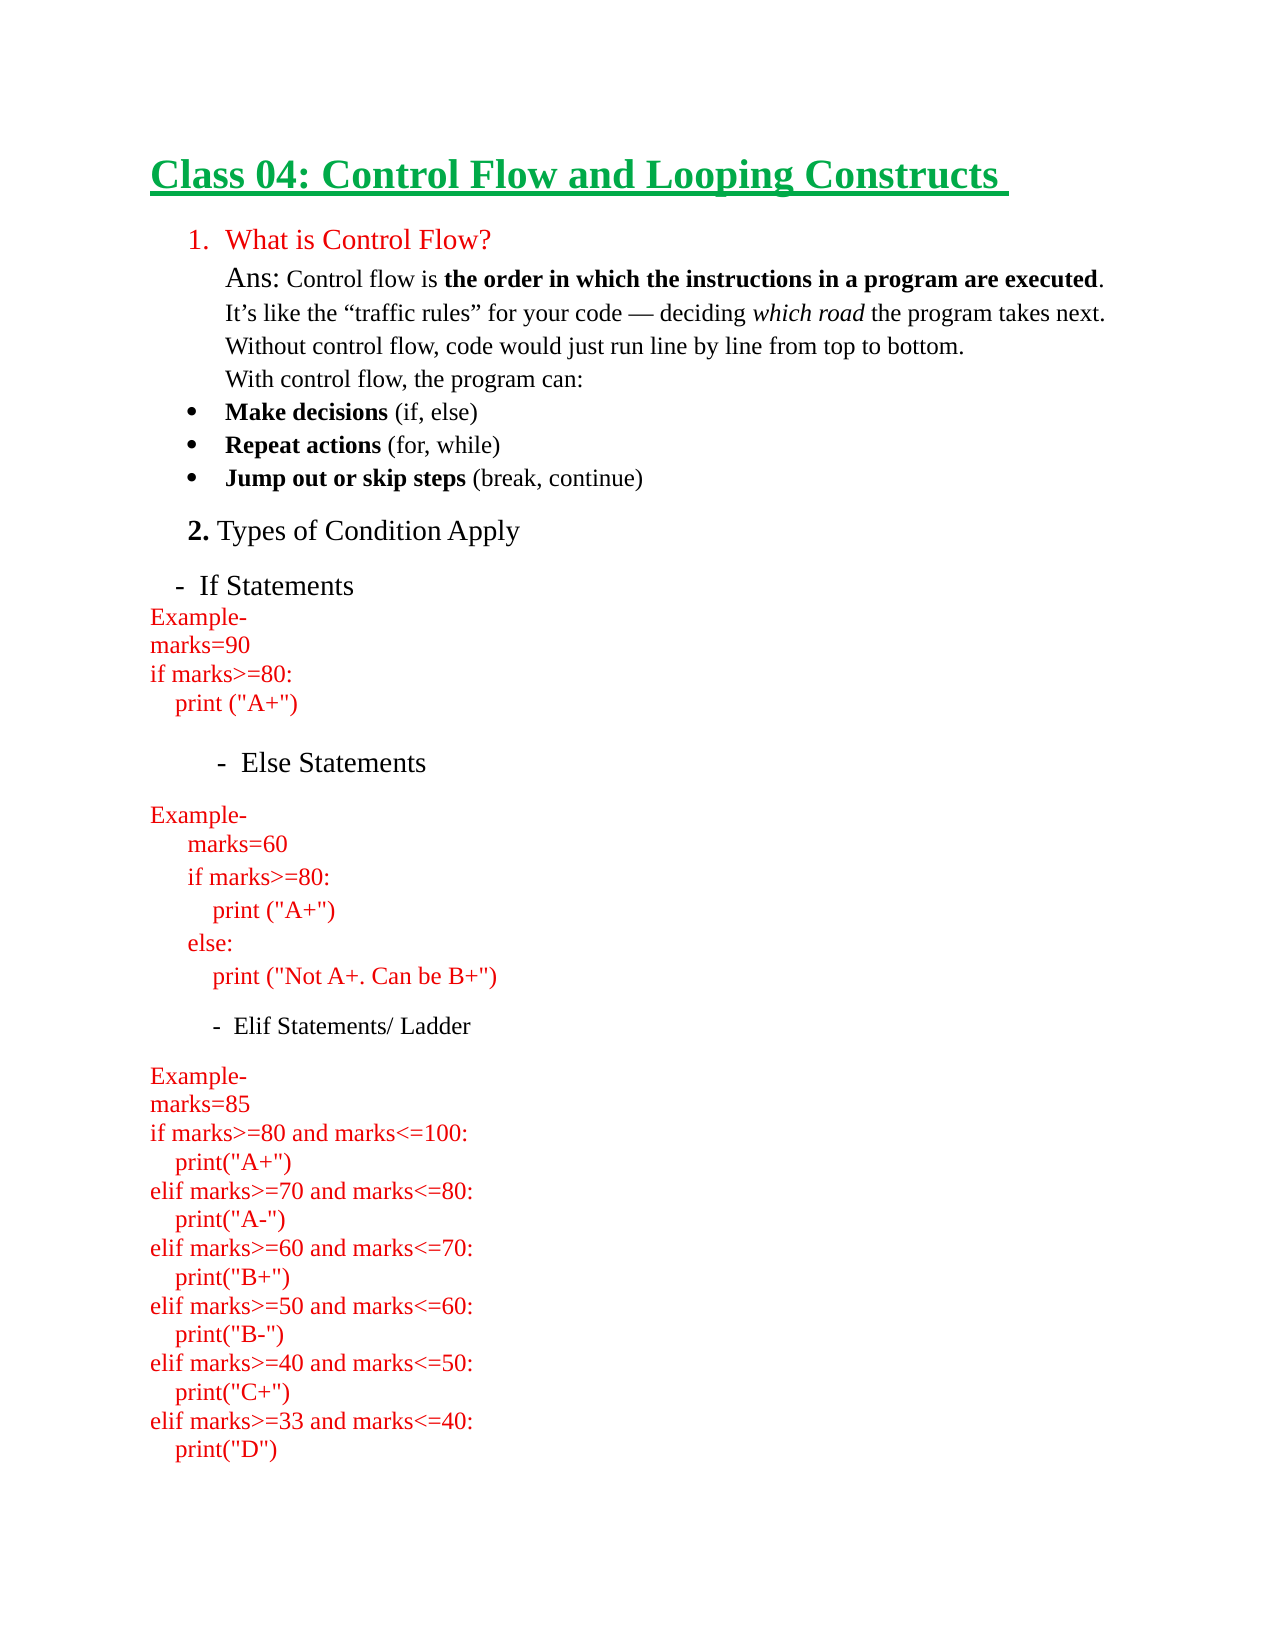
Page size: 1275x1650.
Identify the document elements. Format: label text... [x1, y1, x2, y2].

text - Elif Statements/ Ladder [187, 1011, 1125, 1040]
text 2. Types of Condition Apply [187, 513, 1125, 546]
list Repeat actions (for, while) [187, 430, 1125, 459]
text - Else Statements [187, 745, 1125, 779]
list Make decisions (if, else) [187, 397, 1125, 426]
text Class 04: Control Flow and Looping Constructs [150, 150, 1125, 198]
list What is Control Flow? [187, 222, 1125, 255]
text Example- [150, 801, 1125, 829]
list Ans: Control flow is the order in which the instructions in a program are executed. It’s like the “traffic rules” for your code — deciding which road the program takes next. [225, 260, 1125, 327]
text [150, 1089, 1125, 1463]
text marks=90 if marks>=80: print ("A+") [150, 630, 1125, 717]
text Example- [150, 1061, 1125, 1089]
text - If Statements [150, 568, 1125, 602]
list Jump out or skip steps (break, continue) [187, 463, 1125, 492]
list Without control flow, code would just run line by line from top to bottom. With control flow, the program can: [225, 331, 1125, 393]
text Example- [150, 602, 1125, 630]
text marks=60 if marks>=80: print ("A+") else: print ("Not A+. Can be B+") [187, 829, 1125, 990]
